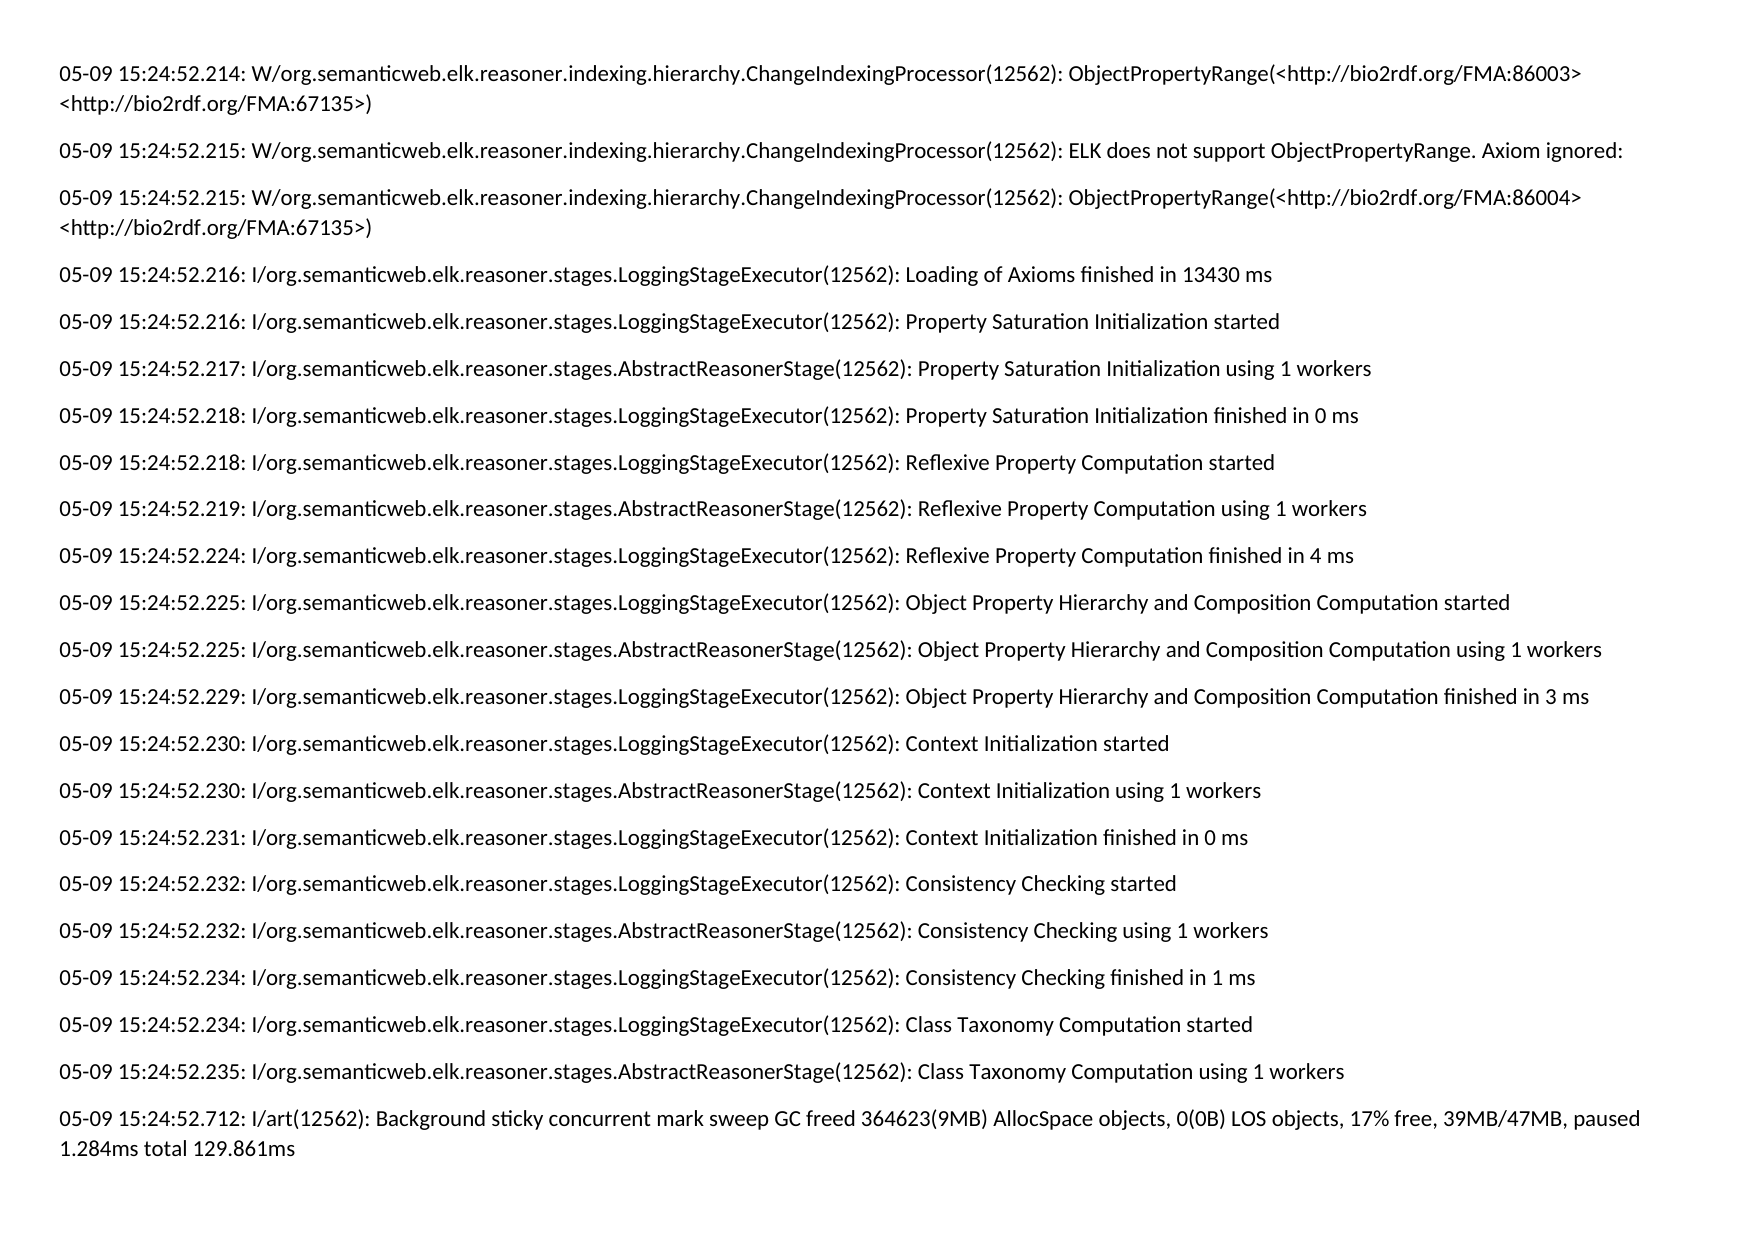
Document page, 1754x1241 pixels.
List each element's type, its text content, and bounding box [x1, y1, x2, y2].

text 05-09 15:24:52.215: W/org.semanticweb.elk.reasoner.indexing.hierarchy.ChangeIndexingProcessor(12562): ELK does not support ObjectPropertyRange. Axiom ignored: [59, 136, 1695, 164]
text 05-09 15:24:52.231: I/org.semanticweb.elk.reasoner.stages.LoggingStageExecutor(12562): Context Initialization finished in 0 ms [59, 823, 1695, 851]
text 05-09 15:24:52.235: I/org.semanticweb.elk.reasoner.stages.AbstractReasonerStage(12562): Class Taxonomy Computation using 1 workers [59, 1057, 1695, 1085]
text 05-09 15:24:52.232: I/org.semanticweb.elk.reasoner.stages.LoggingStageExecutor(12562): Consistency Checking started [59, 869, 1695, 897]
text 05-09 15:24:52.232: I/org.semanticweb.elk.reasoner.stages.AbstractReasonerStage(12562): Consistency Checking using 1 workers [59, 916, 1695, 944]
text 05-09 15:24:52.234: I/org.semanticweb.elk.reasoner.stages.LoggingStageExecutor(12562): Consistency Checking finished in 1 ms [59, 963, 1695, 991]
text 05-09 15:24:52.219: I/org.semanticweb.elk.reasoner.stages.AbstractReasonerStage(12562): Reflexive Property Computation using 1 workers [59, 494, 1695, 522]
text 05-09 15:24:52.216: I/org.semanticweb.elk.reasoner.stages.LoggingStageExecutor(12562): Property Saturation Initialization started [59, 307, 1695, 335]
text 05-09 15:24:52.230: I/org.semanticweb.elk.reasoner.stages.AbstractReasonerStage(12562): Context Initialization using 1 workers [59, 776, 1695, 804]
text 05-09 15:24:52.217: I/org.semanticweb.elk.reasoner.stages.AbstractReasonerStage(12562): Property Saturation Initialization using 1 workers [59, 354, 1695, 382]
text 05-09 15:24:52.225: I/org.semanticweb.elk.reasoner.stages.LoggingStageExecutor(12562): Object Property Hierarchy and Composition Computation started [59, 588, 1695, 616]
text 05-09 15:24:52.215: W/org.semanticweb.elk.reasoner.indexing.hierarchy.ChangeIndexingProcessor(12562): ObjectPropertyRange(<http://bio2rdf.org/FMA:86004> <http://bio2rdf.org/FMA:67135>) [59, 183, 1695, 241]
text 05-09 15:24:52.216: I/org.semanticweb.elk.reasoner.stages.LoggingStageExecutor(12562): Loading of Axioms finished in 13430 ms [59, 260, 1695, 288]
text 05-09 15:24:52.225: I/org.semanticweb.elk.reasoner.stages.AbstractReasonerStage(12562): Object Property Hierarchy and Composition Computation using 1 workers [59, 635, 1695, 663]
text 05-09 15:24:52.230: I/org.semanticweb.elk.reasoner.stages.LoggingStageExecutor(12562): Context Initialization started [59, 729, 1695, 757]
text 05-09 15:24:52.218: I/org.semanticweb.elk.reasoner.stages.LoggingStageExecutor(12562): Reflexive Property Computation started [59, 448, 1695, 476]
text 05-09 15:24:52.712: I/art(12562): Background sticky concurrent mark sweep GC freed 364623(9MB) AllocSpace objects, 0(0B) LOS objects, 17% free, 39MB/47MB, paused 1.284ms total 129.861ms [59, 1104, 1695, 1162]
text 05-09 15:24:52.218: I/org.semanticweb.elk.reasoner.stages.LoggingStageExecutor(12562): Property Saturation Initialization finished in 0 ms [59, 401, 1695, 429]
text 05-09 15:24:52.214: W/org.semanticweb.elk.reasoner.indexing.hierarchy.ChangeIndexingProcessor(12562): ObjectPropertyRange(<http://bio2rdf.org/FMA:86003> <http://bio2rdf.org/FMA:67135>) [59, 59, 1695, 117]
text 05-09 15:24:52.224: I/org.semanticweb.elk.reasoner.stages.LoggingStageExecutor(12562): Reflexive Property Computation finished in 4 ms [59, 541, 1695, 569]
text 05-09 15:24:52.229: I/org.semanticweb.elk.reasoner.stages.LoggingStageExecutor(12562): Object Property Hierarchy and Composition Computation finished in 3 ms [59, 682, 1695, 710]
text 05-09 15:24:52.234: I/org.semanticweb.elk.reasoner.stages.LoggingStageExecutor(12562): Class Taxonomy Computation started [59, 1010, 1695, 1038]
